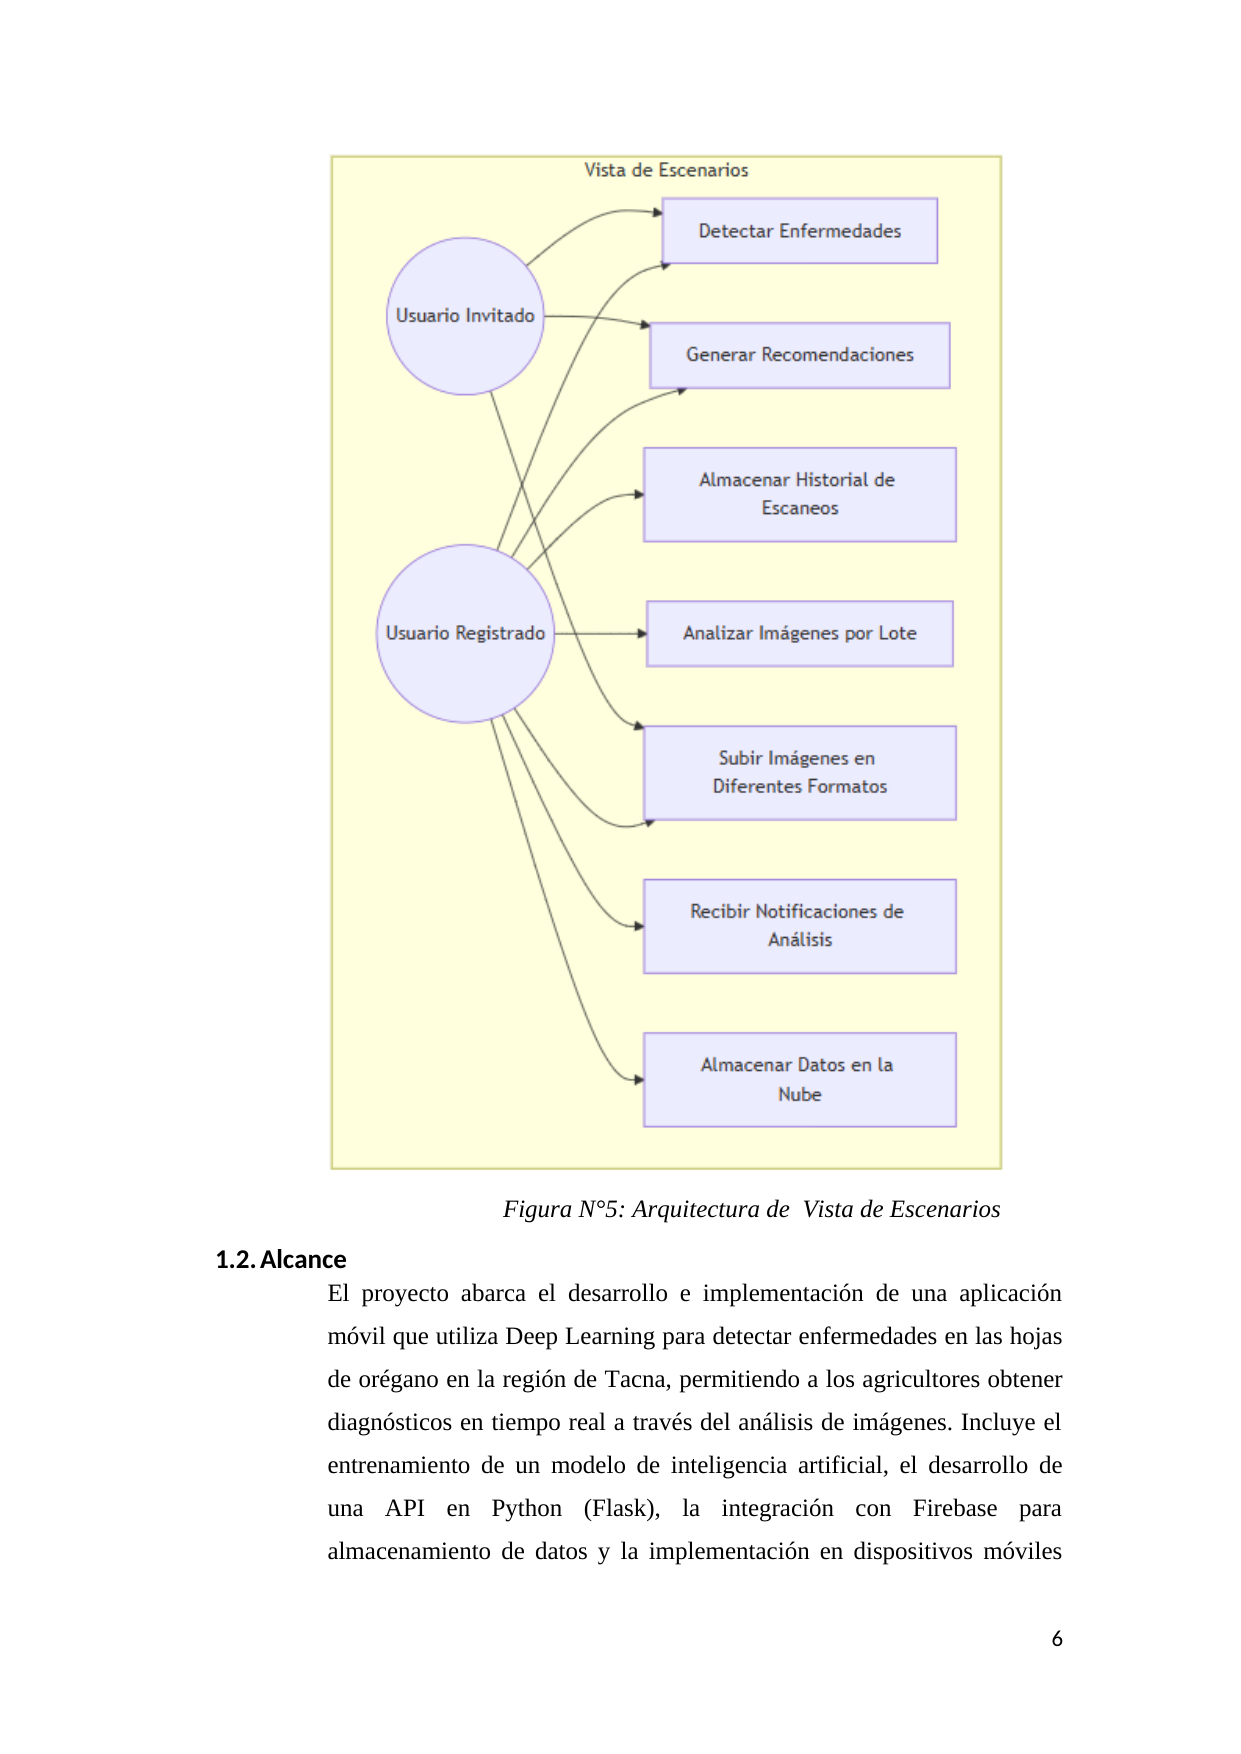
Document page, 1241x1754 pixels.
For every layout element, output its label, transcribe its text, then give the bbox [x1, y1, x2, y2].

picture [327, 147, 1012, 1181]
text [327, 1278, 1063, 1565]
text Figura N°5: Arquitectura de Vista de Escenarios [443, 1194, 1063, 1223]
list Alcance [215, 1242, 1063, 1275]
